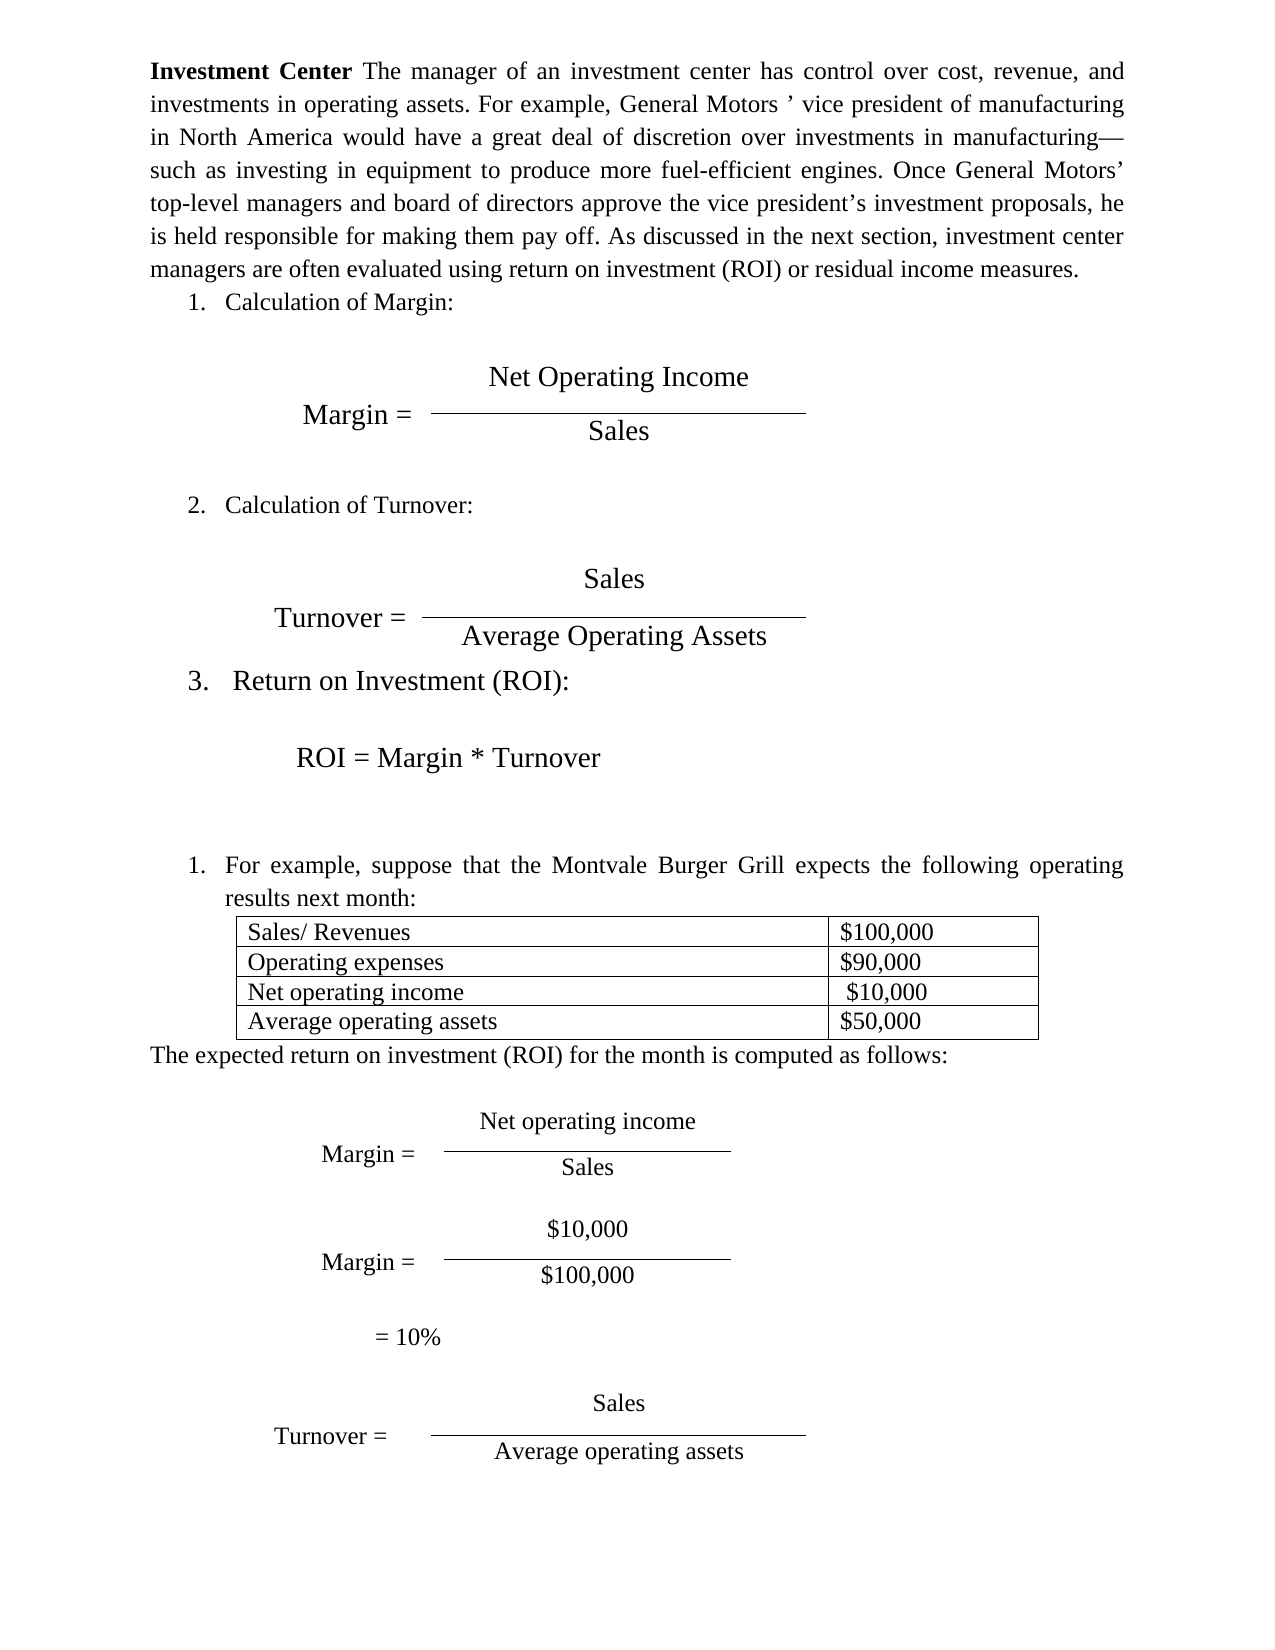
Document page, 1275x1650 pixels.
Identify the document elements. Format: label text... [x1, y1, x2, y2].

table_header $10,000 [444, 1214, 731, 1259]
table_header Margin = [291, 359, 431, 490]
list Calculation of Margin: [187, 287, 1125, 316]
table_cell $90,000 [829, 947, 1038, 976]
table_cell $10,000 [829, 977, 1038, 1005]
table_header Margin = [291, 1106, 444, 1181]
table_cell $50,000 [829, 1006, 1038, 1039]
table_cell Sales [431, 414, 806, 490]
table_header Sales [431, 1388, 806, 1435]
table_cell Average Operating Assets [422, 618, 806, 663]
table_cell Operating expenses [237, 947, 828, 976]
table_header Sales [422, 562, 806, 617]
list Return on Investment (ROI): [187, 663, 1125, 696]
table_header Margin = [291, 1214, 444, 1289]
text Investment Center The manager of an investment center has control over cost, revenue, and investments in operating assets. For example, General Motors ’ vice president of manufacturing in North America would have a great deal of discretion over investments in manufacturing—such as investing in equipment to produce more fuel-efficient engines. Once General Motors’ top-level managers and board of directors approve the vice president’s investment proposals, he is held responsible for making them pay off. As discussed in the next section, investment center managers are often evaluated using return on investment (ROI) or residual income measures. [150, 56, 1125, 283]
list Calculation of Turnover: [187, 490, 1125, 519]
text The expected return on investment (ROI) for the month is computed as follows: [150, 1040, 1125, 1069]
list For example, suppose that the Montvale Burger Grill expects the following operating results next month: [187, 850, 1125, 912]
table_header Net Operating Income [431, 359, 806, 412]
table_header $100,000 [829, 917, 1038, 946]
text ROI = Margin * Turnover [150, 740, 1125, 773]
table_cell Average operating assets [431, 1436, 806, 1476]
table_header Turnover = [263, 1388, 431, 1476]
text = 10% [150, 1322, 1125, 1351]
table_header Turnover = [263, 562, 422, 663]
table_cell Sales [444, 1152, 731, 1181]
table_header Net operating income [444, 1106, 731, 1151]
table_header Sales/ Revenues [237, 917, 828, 946]
table_cell Net operating income [237, 977, 828, 1005]
table_cell $100,000 [444, 1260, 731, 1289]
table_cell Average operating assets [237, 1006, 828, 1039]
